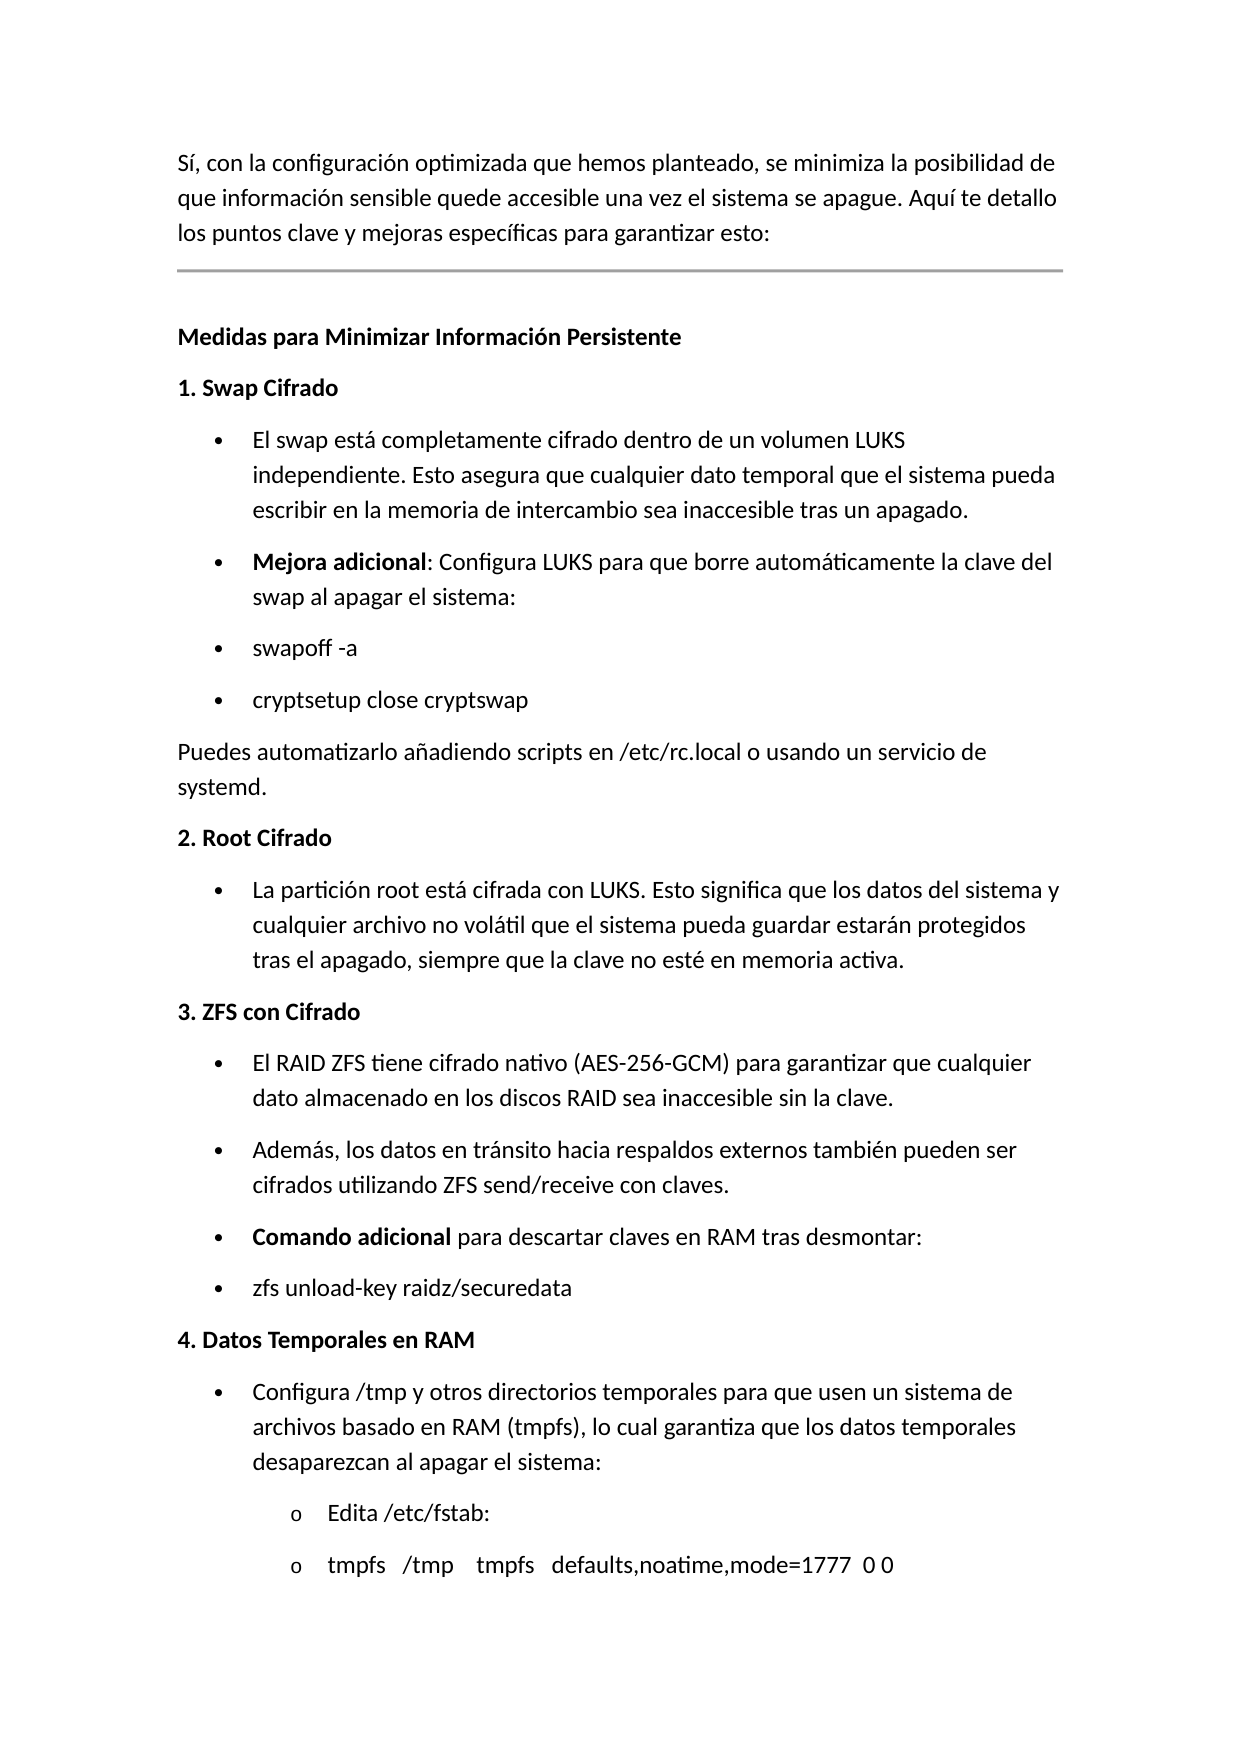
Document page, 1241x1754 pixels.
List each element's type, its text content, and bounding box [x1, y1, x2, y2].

list cryptsetup close cryptswap [215, 684, 1063, 715]
list Comando adicional para descartar claves en RAM tras desmontar: [215, 1221, 1063, 1251]
text 1. Swap Cifrado [177, 373, 1063, 403]
text 2. Root Cifrado [177, 823, 1063, 853]
list Además, los datos en tránsito hacia respaldos externos también pueden ser cifrados utilizando ZFS send/receive con claves. [215, 1134, 1063, 1200]
text 4. Datos Temporales en RAM [177, 1324, 1063, 1355]
list El RAID ZFS tiene cifrado nativo (AES-256-GCM) para garantizar que cualquier dato almacenado en los discos RAID sea inaccesible sin la clave. [215, 1048, 1063, 1113]
text Medidas para Minimizar Información Persistente [177, 321, 1063, 351]
text Sí, con la configuración optimizada que hemos planteado, se minimiza la posibilidad de que información sensible quede accesible una vez el sistema se apague. Aquí te detallo los puntos clave y mejoras específicas para garantizar esto: [177, 148, 1063, 248]
list La partición root está cifrada con LUKS. Esto significa que los datos del sistema y cualquier archivo no volátil que el sistema pueda guardar estarán protegidos tras el apagado, siempre que la clave no esté en memoria activa. [215, 874, 1063, 975]
list zfs unload-key raidz/securedata [215, 1273, 1063, 1303]
list Edita /etc/fstab: [290, 1498, 1063, 1528]
text 3. ZFS con Cifrado [177, 996, 1063, 1026]
text Puedes automatizarlo añadiendo scripts en /etc/rc.local o usando un servicio de systemd. [177, 736, 1063, 801]
list Mejora adicional: Configura LUKS para que borre automáticamente la clave del swap al apagar el sistema: [215, 546, 1063, 611]
list Configura /tmp y otros directorios temporales para que usen un sistema de archivos basado en RAM (tmpfs), lo cual garantiza que los datos temporales desaparezcan al apagar el sistema: [215, 1376, 1063, 1476]
list swapoff -a [215, 633, 1063, 663]
list tmpfs /tmp tmpfs defaults,noatime,mode=1777 0 0 [290, 1549, 1063, 1580]
list El swap está completamente cifrado dentro de un volumen LUKS independiente. Esto asegura que cualquier dato temporal que el sistema pueda escribir en la memoria de intercambio sea inaccesible tras un apagado. [215, 424, 1063, 525]
